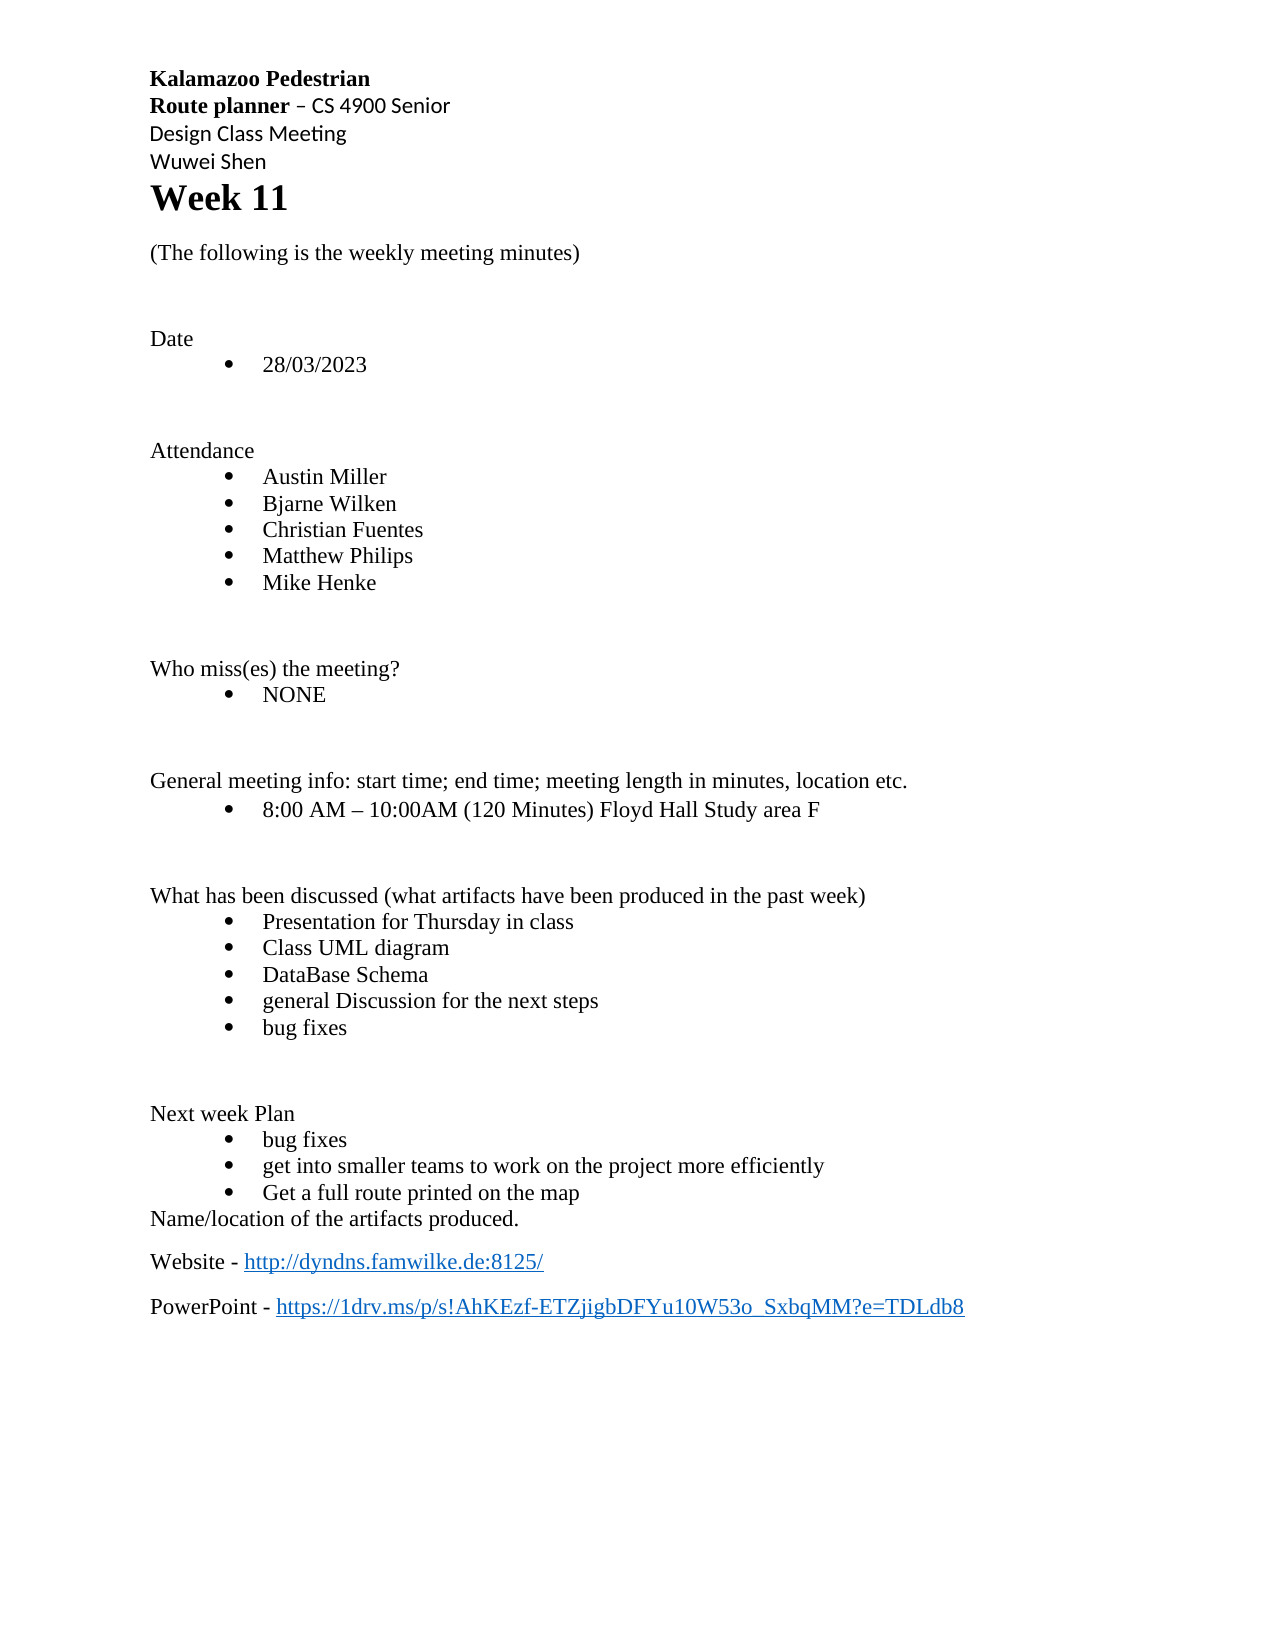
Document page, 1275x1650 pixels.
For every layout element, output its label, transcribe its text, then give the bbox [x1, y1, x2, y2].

list DataBase Schema [225, 961, 1125, 987]
list Attendance [150, 437, 1125, 463]
text (The following is the weekly meeting minutes) [150, 239, 1125, 265]
text Week 11 [150, 175, 1125, 218]
list Bjarne Wilken [225, 490, 1125, 516]
list Get a full route printed on the map [225, 1179, 1125, 1205]
text Website - http://dyndns.famwilke.de:8125/ [150, 1248, 1125, 1274]
text PowerPoint - https://1drv.ms/p/s!AhKEzf-ETZjigbDFYu10W53o_SxbqMM?e=TDLdb8 [150, 1293, 1125, 1319]
list get into smaller teams to work on the project more efficiently [225, 1152, 1125, 1179]
list bug fixes [225, 1126, 1125, 1152]
list Matthew Philips [225, 542, 1125, 569]
list Who miss(es) the meeting? [150, 655, 1125, 681]
list Austin Miller [225, 463, 1125, 490]
list Mike Henke [225, 569, 1125, 595]
list 28/03/2023 [225, 351, 1125, 377]
list What has been discussed (what artifacts have been produced in the past week) [150, 882, 1125, 908]
list Class UML diagram [225, 934, 1125, 961]
list 8:00 AM – 10:00AM (120 Minutes) Floyd Hall Study area F [225, 796, 1125, 822]
list General meeting info: start time; end time; meeting length in minutes, location etc. [150, 767, 1125, 794]
list Name/location of the artifacts produced. [150, 1205, 1125, 1231]
list NONE [225, 681, 1125, 708]
list Next week Plan [150, 1099, 1125, 1126]
list bug fixes [225, 1013, 1125, 1040]
list Presentation for Thursday in class [225, 908, 1125, 934]
list Christian Fuentes [225, 516, 1125, 542]
list general Discussion for the next steps [225, 987, 1125, 1013]
list Date [150, 325, 1125, 351]
